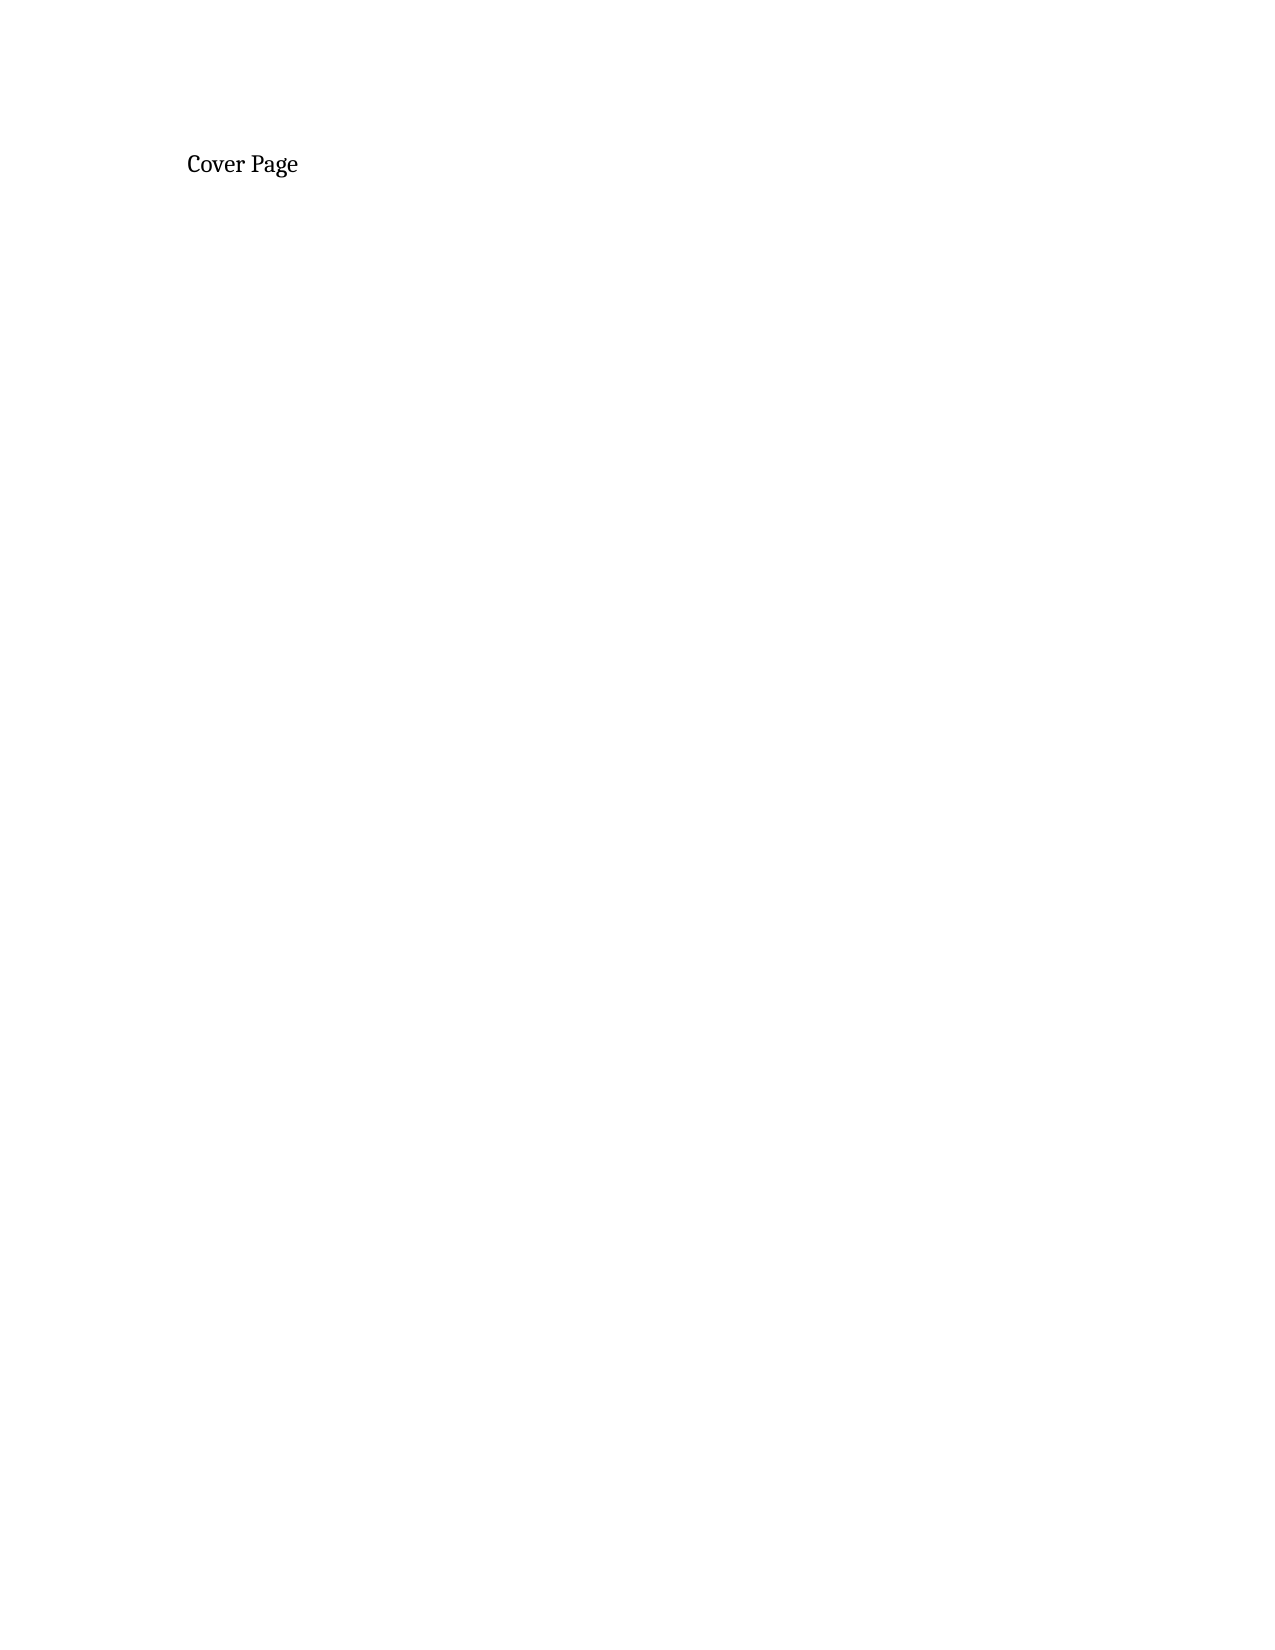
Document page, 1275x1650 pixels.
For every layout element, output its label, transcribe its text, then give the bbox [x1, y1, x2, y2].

text Cover Page [187, 150, 1087, 179]
